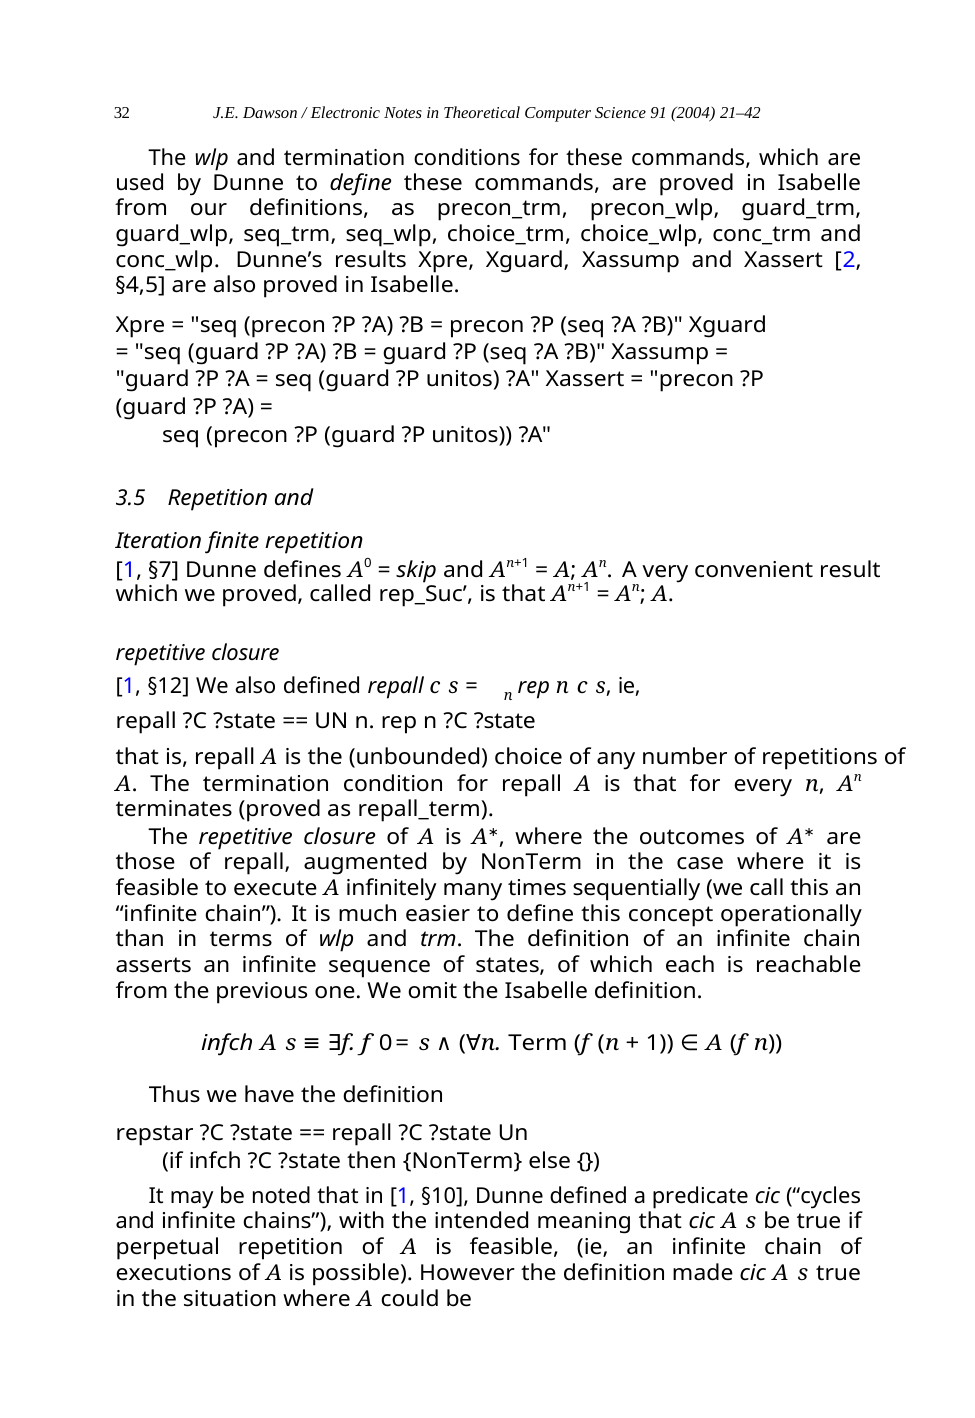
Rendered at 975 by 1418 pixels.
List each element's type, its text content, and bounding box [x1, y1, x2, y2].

text A. The termination condition for repall A is that for every n, An terminates (proved as repall_term). [115, 771, 861, 822]
text [1, §12] We also defined repall c s = n rep n c s, ie, [115, 667, 906, 700]
text (if infch ?C ?state then {NonTerm} else {}) [162, 1146, 906, 1174]
text repetitive closure [115, 636, 906, 667]
text It may be noted that in [1, §10], Dunne defined a predicate cic (“cycles and infinite chains”), with the intended meaning that cic A s be true if perpetual repetition of A is feasible, (ie, an infinite chain of executions of A is possible). However the definition made cic A s true in the situation where A could be [115, 1183, 862, 1312]
text repall ?C ?state == UN n. rep n ?C ?state [115, 705, 906, 735]
text Thus we have the definition [148, 1079, 906, 1109]
text that is, repall A is the (unbounded) choice of any number of repetitions of [115, 741, 906, 770]
list Repetition and Iteration ﬁnite repetition [115, 469, 400, 555]
text Xpre = "seq (precon ?P ?A) ?B = precon ?P (seq ?A ?B)" Xguard = "seq (guard ?P ?A) ?B = guard ?P (seq ?A ?B)" Xassump = "guard ?P ?A = seq (guard ?P unitos) ?A" Xassert = "precon ?P (guard ?P ?A) = [115, 310, 785, 421]
text The repetitive closure of A is A∗, where the outcomes of A∗ are those of repall, augmented by NonTerm in the case where it is feasible to execute A infinitely many times sequentially (we call this an “infinite chain”). It is much easier to define this concept operationally than in terms of wlp and trm. The definition of an infinite chain asserts an infinite sequence of states, of which each is reachable from the previous one. We omit the Isabelle definition. [115, 824, 862, 1005]
text [1, §7] Dunne defines A0 = skip and An+1 = A; An. A very convenient result which we proved, called rep_Suc’, is that An+1 = An; A. [115, 557, 906, 607]
text infch A s ≡ ∃f. f 0= s ∧ (∀n. Term (f (n + 1)) ∈ A (f n)) [201, 1027, 906, 1057]
text The wlp and termination conditions for these commands, which are used by Dunne to deﬁne these commands, are proved in Isabelle from our definitions, as precon_trm, precon_wlp, guard_trm, guard_wlp, seq_trm, seq_wlp, choice_trm, choice_wlp, conc_trm and conc_wlp. Dunne’s results Xpre, Xguard, Xassump and Xassert [2, §4,5] are also proved in Isabelle. [115, 145, 862, 299]
text seq (precon ?P (guard ?P unitos)) ?A" [162, 421, 906, 448]
text repstar ?C ?state == repall ?C ?state Un [115, 1118, 906, 1146]
